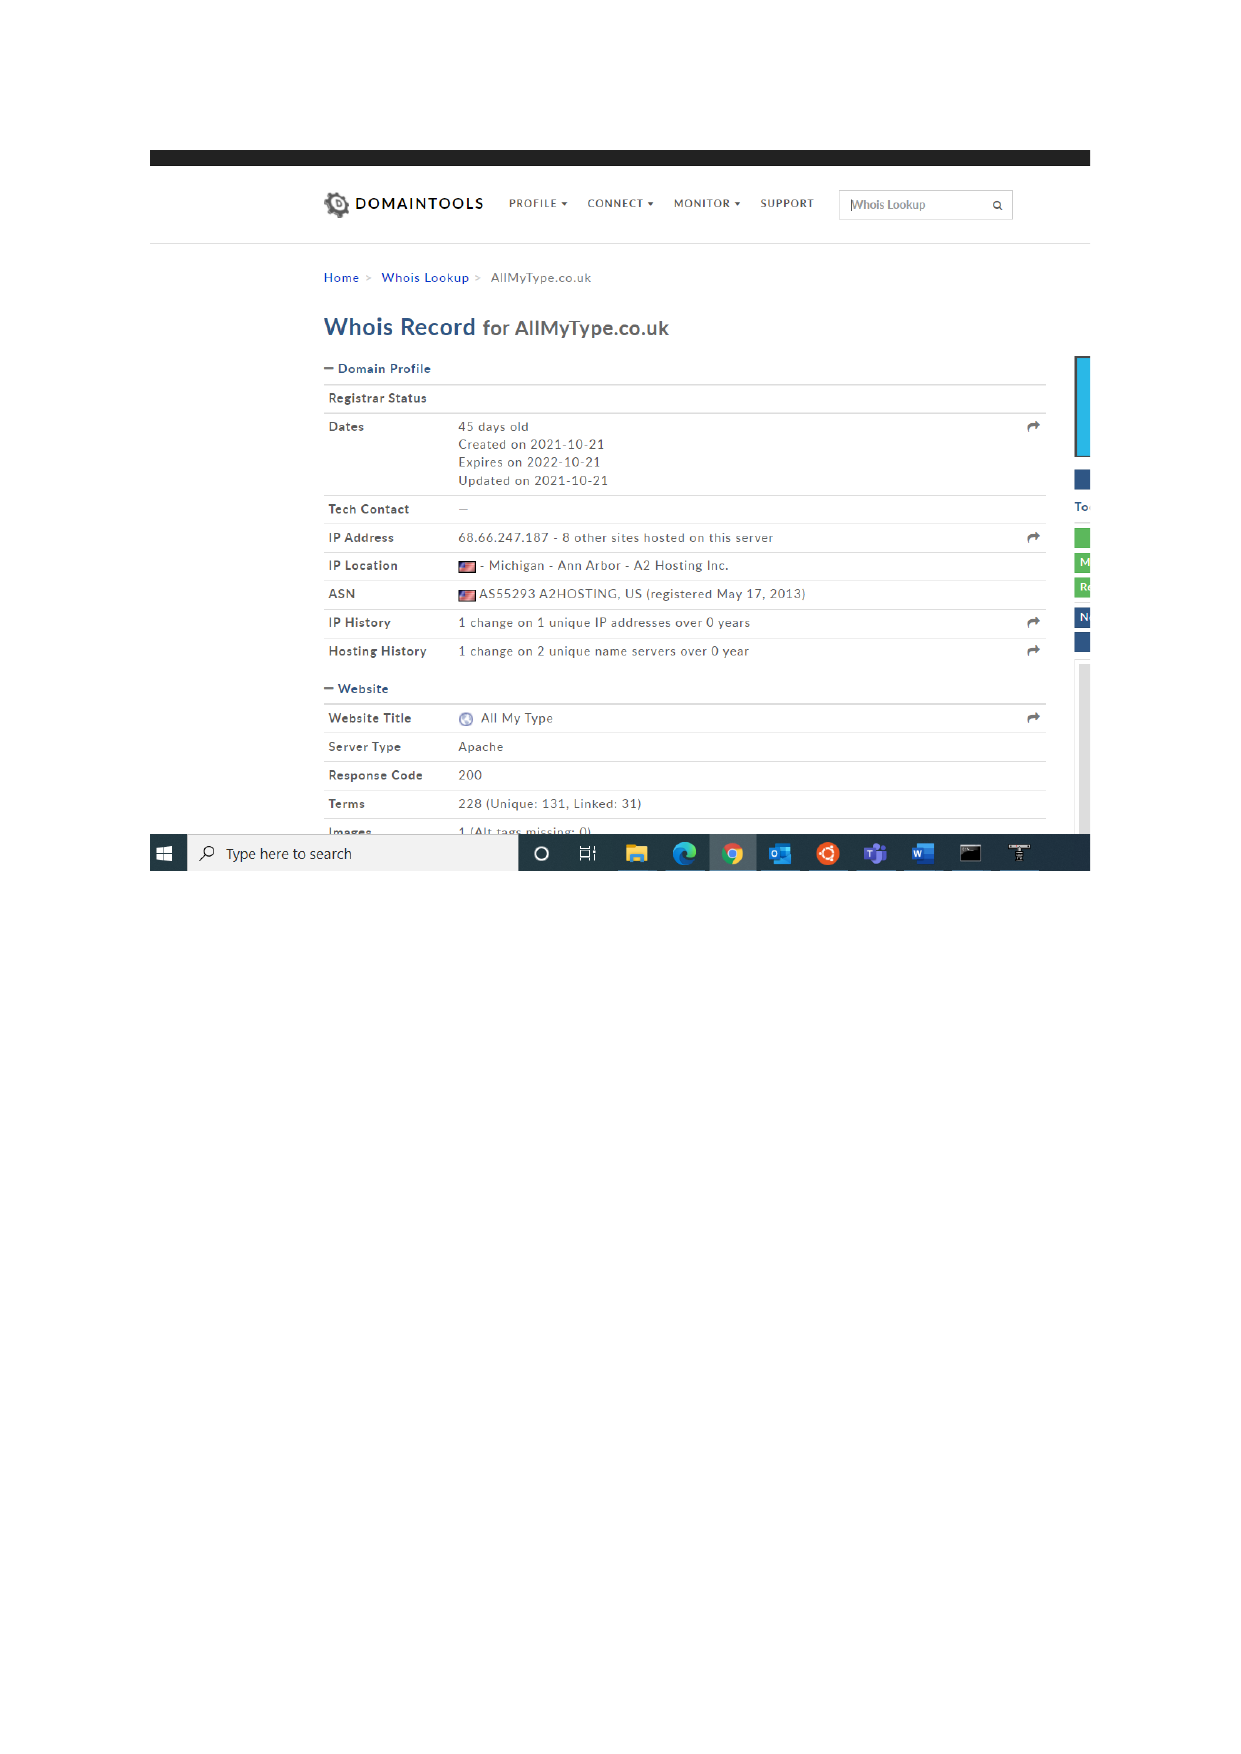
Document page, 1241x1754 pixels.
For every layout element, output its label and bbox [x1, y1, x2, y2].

picture [150, 150, 1091, 871]
